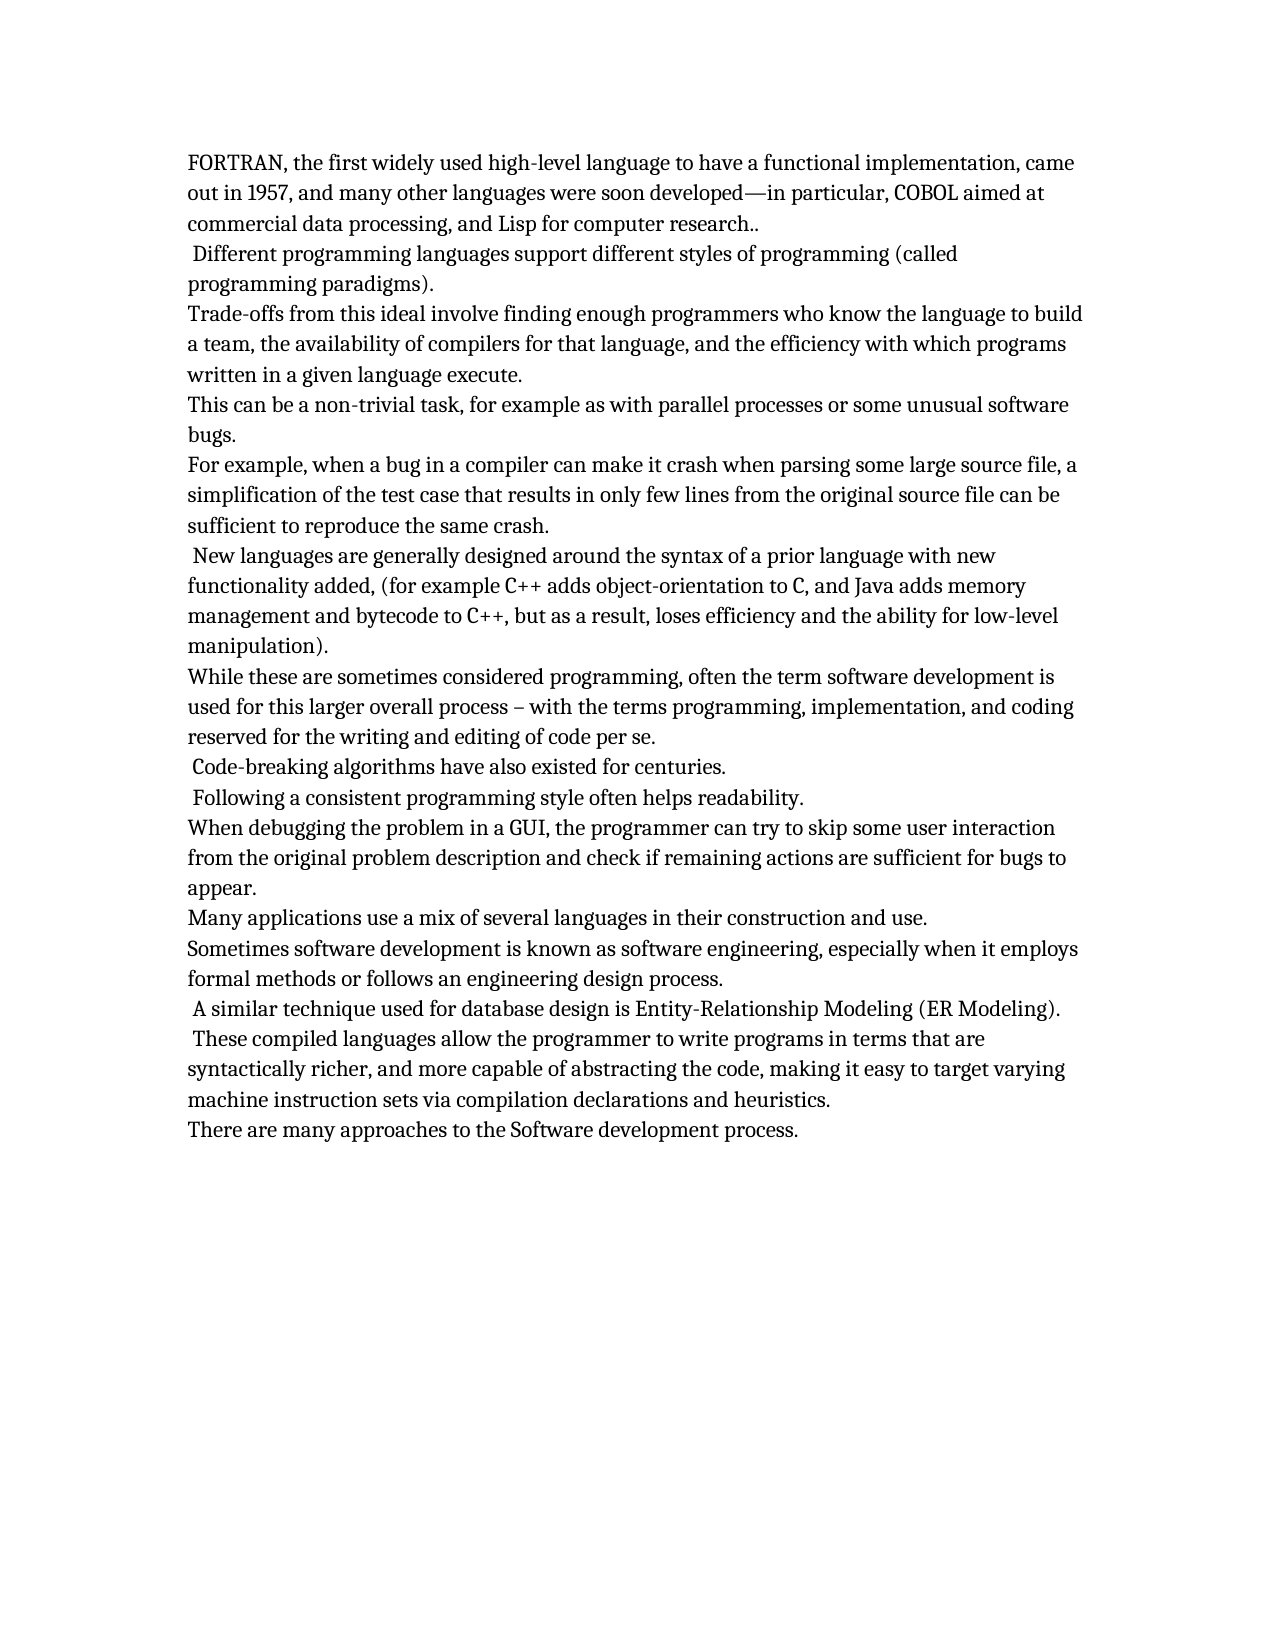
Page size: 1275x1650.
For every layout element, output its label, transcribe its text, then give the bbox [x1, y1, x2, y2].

text FORTRAN, the first widely used high-level language to have a functional implementation, came out in 1957, and many other languages were soon developed—in particular, COBOL aimed at commercial data processing, and Lisp for computer research.. Different programming languages support different styles of programming (called programming paradigms). Trade-offs from this ideal involve finding enough programmers who know the language to build a team, the availability of compilers for that language, and the efficiency with which programs written in a given language execute. This can be a non-trivial task, for example as with parallel processes or some unusual software bugs. For example, when a bug in a compiler can make it crash when parsing some large source file, a simplification of the test case that results in only few lines from the original source file can be sufficient to reproduce the same crash. New languages are generally designed around the syntax of a prior language with new functionality added, (for example C++ adds object-orientation to C, and Java adds memory management and bytecode to C++, but as a result, loses efficiency and the ability for low-level manipulation). While these are sometimes considered programming, often the term software development is used for this larger overall process – with the terms programming, implementation, and coding reserved for the writing and editing of code per se. Code-breaking algorithms have also existed for centuries. Following a consistent programming style often helps readability. When debugging the problem in a GUI, the programmer can try to skip some user interaction from the original problem description and check if remaining actions are sufficient for bugs to appear. Many applications use a mix of several languages in their construction and use. Sometimes software development is known as software engineering, especially when it employs formal methods or follows an engineering design process. A similar technique used for database design is Entity-Relationship Modeling (ER Modeling). These compiled languages allow the programmer to write programs in terms that are syntactically richer, and more capable of abstracting the code, making it easy to target varying machine instruction sets via compilation declarations and heuristics. There are many approaches to the Software development process. [187, 150, 1087, 1143]
